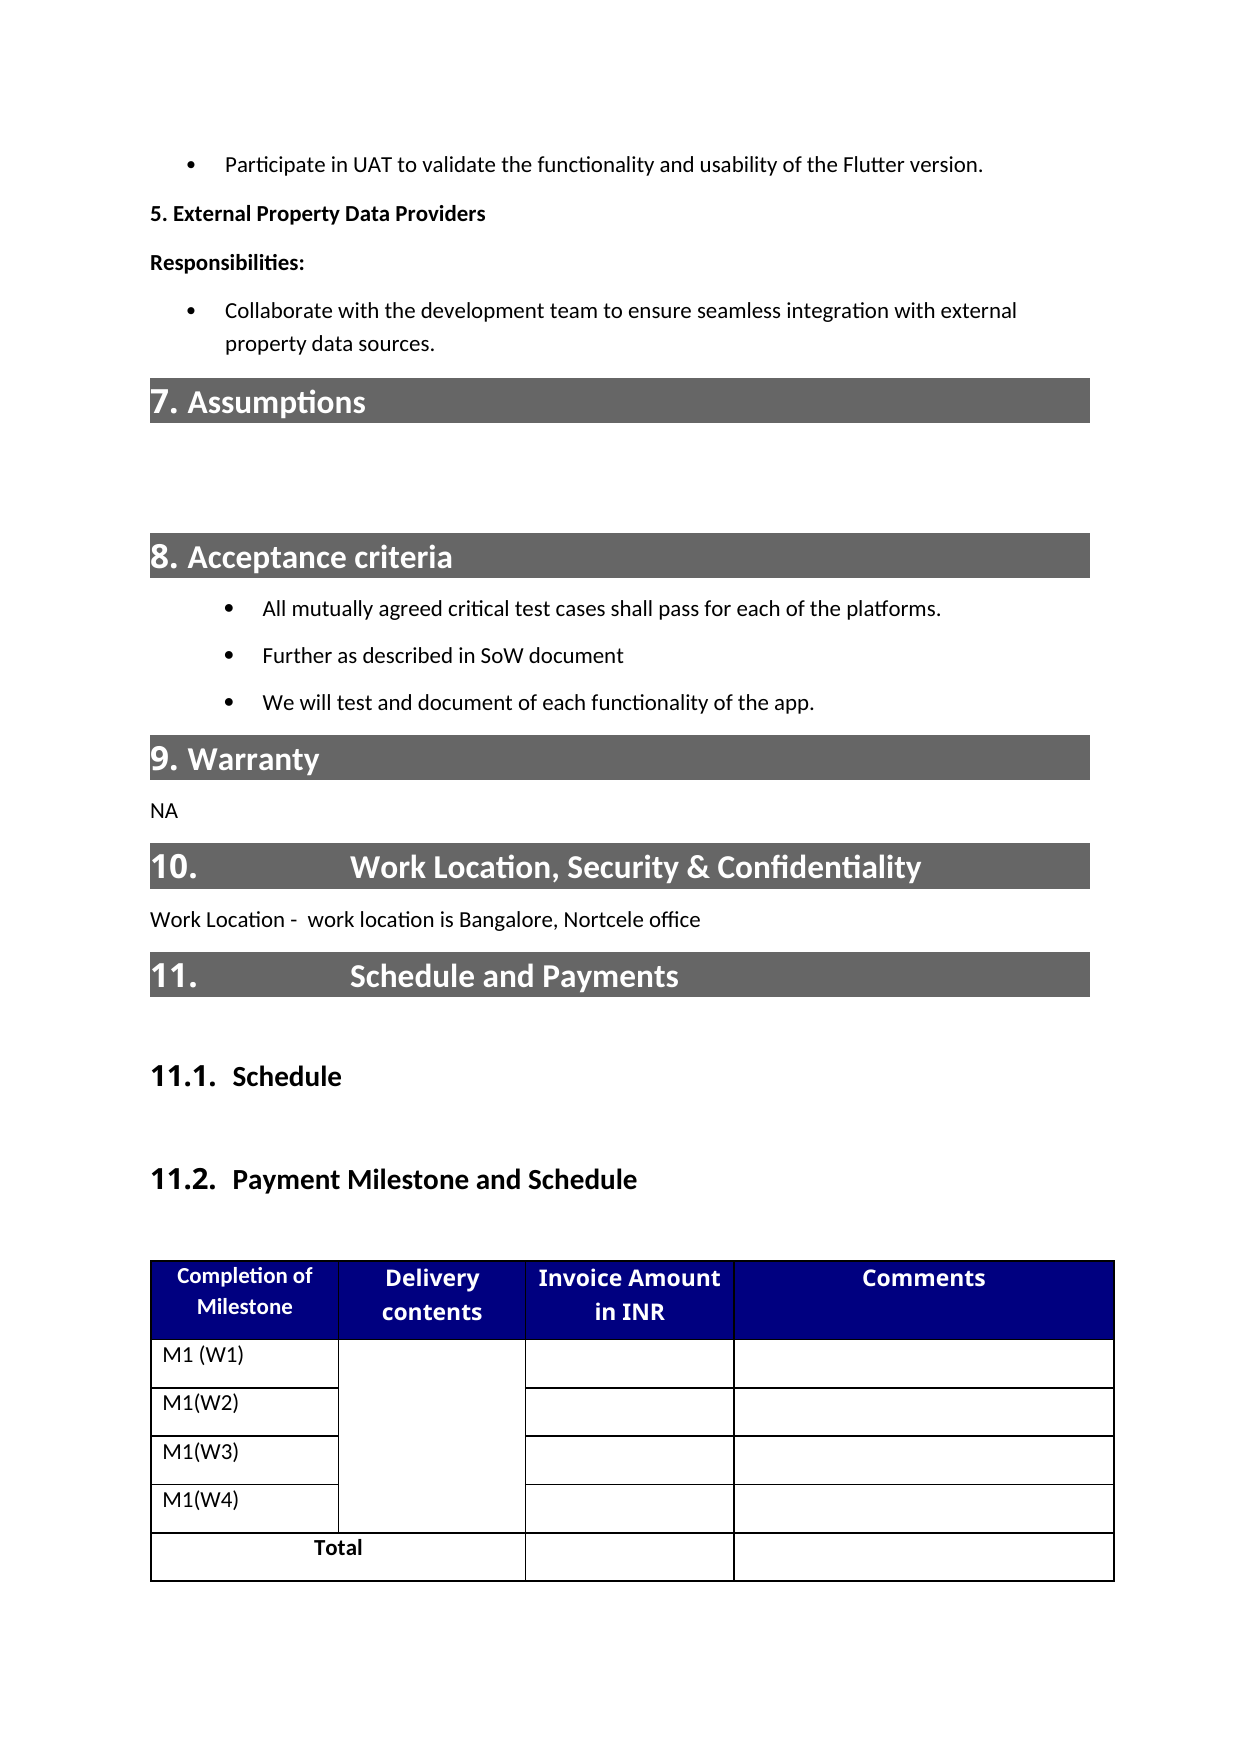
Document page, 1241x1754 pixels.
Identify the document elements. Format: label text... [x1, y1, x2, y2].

table_cell [735, 1534, 1113, 1580]
list Further as described in SoW document [225, 641, 1090, 669]
text 5. External Property Data Providers [150, 199, 1090, 227]
subtitle Schedule and Payments [150, 952, 1090, 997]
list We will test and document of each functionality of the app. [225, 688, 1090, 716]
table_cell M1(W4) [152, 1485, 338, 1532]
table_header Invoice Amount in INR [526, 1262, 733, 1339]
subtitle Acceptance criteria [150, 533, 1090, 578]
table_header Comments [735, 1262, 1113, 1339]
text NA [150, 796, 1090, 824]
text Work Location - work location is Bangalore, Nortcele office [150, 905, 1090, 933]
subtitle Assumptions [150, 378, 1090, 423]
table_cell [526, 1340, 733, 1387]
table_header Delivery contents [339, 1262, 525, 1339]
subtitle Schedule [150, 1056, 1090, 1095]
list Participate in UAT to validate the functionality and usability of the Flutter version. [187, 150, 1090, 178]
table_cell [526, 1437, 733, 1484]
table_cell Total [152, 1534, 525, 1580]
table_cell M1 (W1) [152, 1340, 338, 1387]
list Collaborate with the development team to ensure seamless integration with external property data sources. [187, 297, 1090, 357]
table_cell [735, 1340, 1113, 1387]
table_header Completion of Milestone [152, 1262, 338, 1339]
table_cell [526, 1485, 733, 1532]
list All mutually agreed critical test cases shall pass for each of the platforms. [225, 594, 1090, 622]
subtitle Work Location, Security & Confidentiality [150, 843, 1090, 889]
table_cell [735, 1485, 1113, 1532]
table_cell [735, 1437, 1113, 1484]
text Responsibilities: [150, 248, 1090, 276]
table_cell [526, 1534, 733, 1580]
table_cell M1(W2) [152, 1389, 338, 1435]
subtitle Payment Milestone and Schedule [150, 1158, 1090, 1198]
table_cell M1(W3) [152, 1437, 338, 1484]
table_cell [526, 1389, 733, 1435]
table_cell [339, 1340, 525, 1532]
table_cell [735, 1389, 1113, 1435]
subtitle Warranty [150, 735, 1090, 780]
